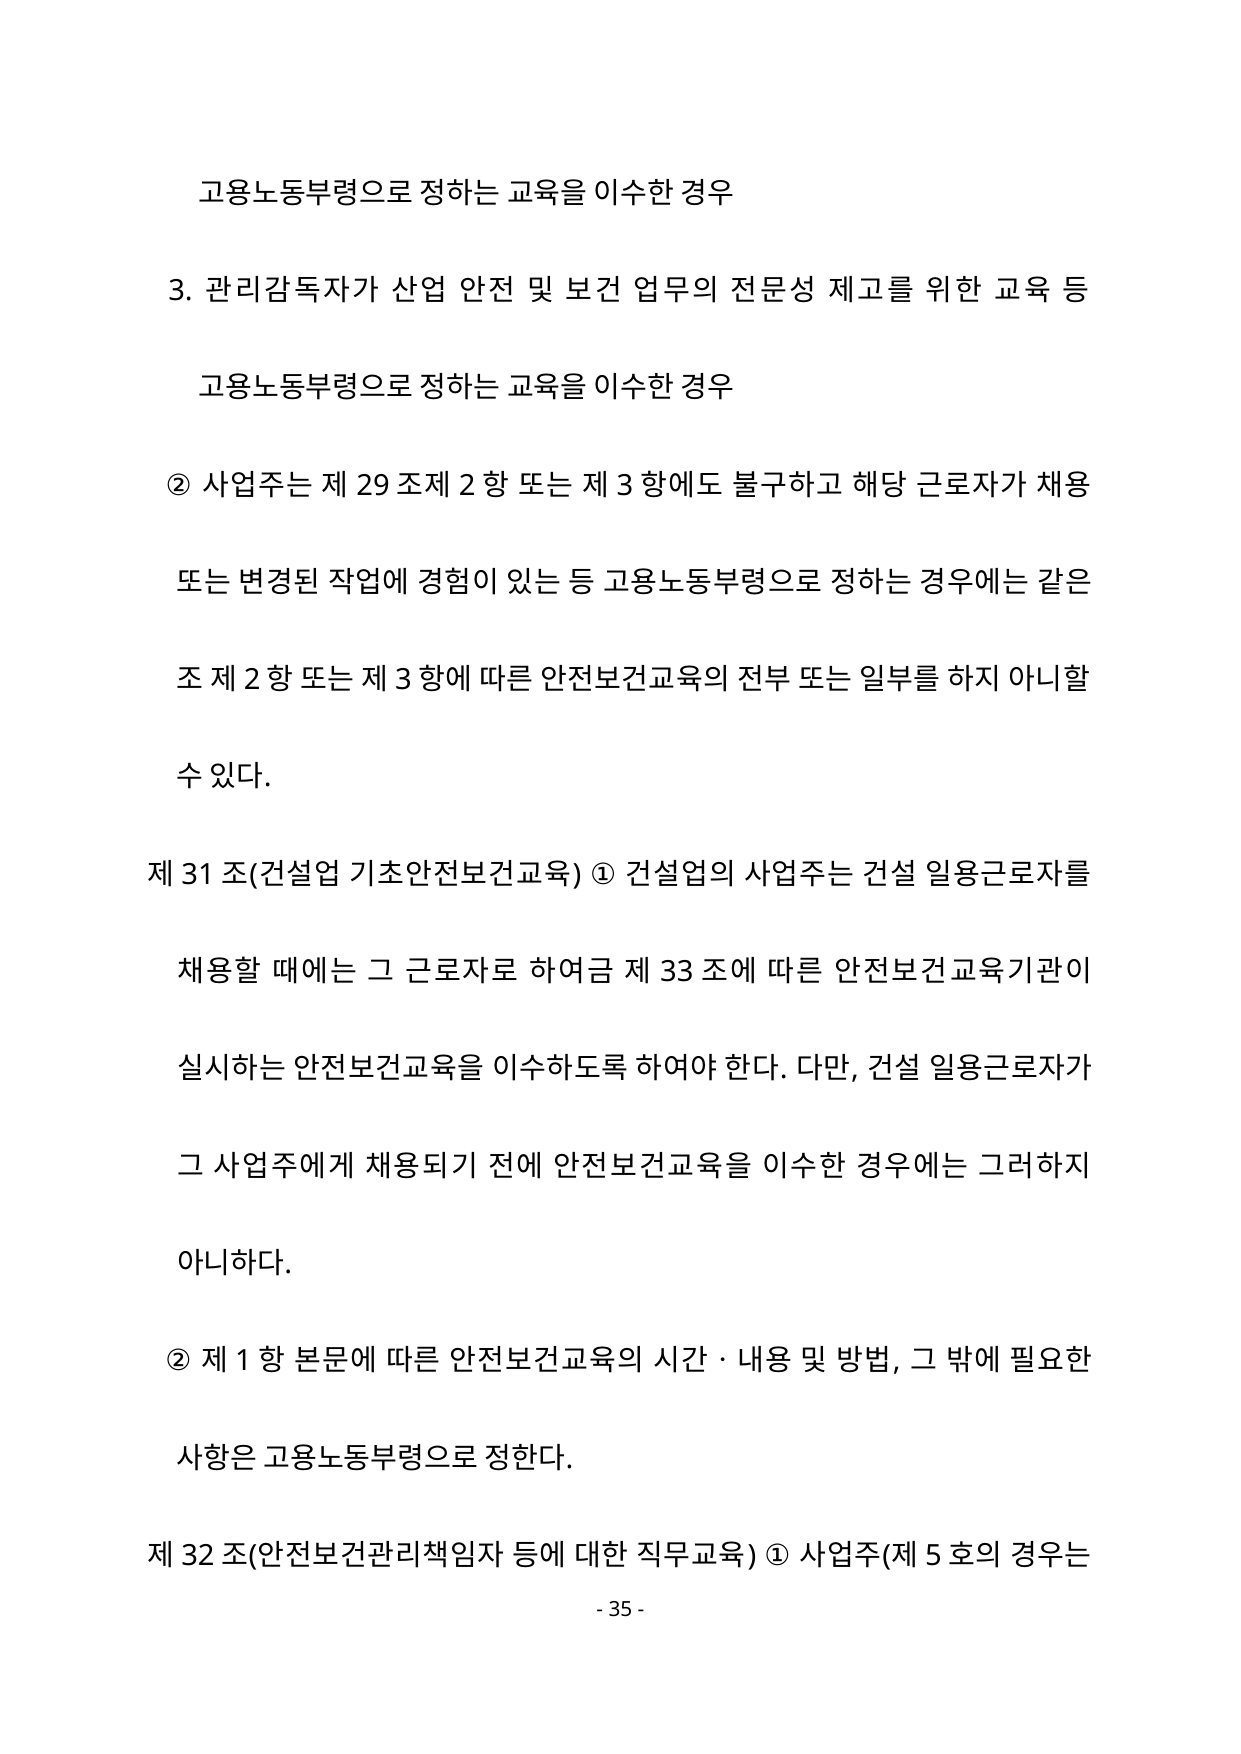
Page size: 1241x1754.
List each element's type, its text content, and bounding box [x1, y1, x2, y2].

text 제31조(건설업 기초안전보건교육) ① 건설업의 사업주는 건설 일용근로자를 채용할 때에는 그 근로자로 하여금 제33조에 따른 안전보건교육기관이 실시하는 안전보건교육을 이수하도록 하여야 한다. 다만, 건설 일용근로자가 그 사업주에게 채용되기 전에 안전보건교육을 이수한 경우에는 그러하지 아니하다. [148, 850, 1093, 1282]
text ② 사업주는 제29조제2항 또는 제3항에도 불구하고 해당 근로자가 채용 또는 변경된 작업에 경험이 있는 등 고용노동부령으로 정하는 경우에는 같은 조 제2항 또는 제3항에 따른 안전보건교육의 전부 또는 일부를 하지 아니할 수 있다. [148, 461, 1093, 795]
text ② 제1항 본문에 따른 안전보건교육의 시간ㆍ내용 및 방법, 그 밖에 필요한 사항은 고용노동부령으로 정한다. [148, 1337, 1093, 1477]
text 3. 관리감독자가 산업 안전 및 보건 업무의 전문성 제고를 위한 교육 등 고용노동부령으로 정하는 교육을 이수한 경우 [148, 267, 1093, 406]
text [148, 1532, 1093, 1574]
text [148, 169, 1093, 212]
